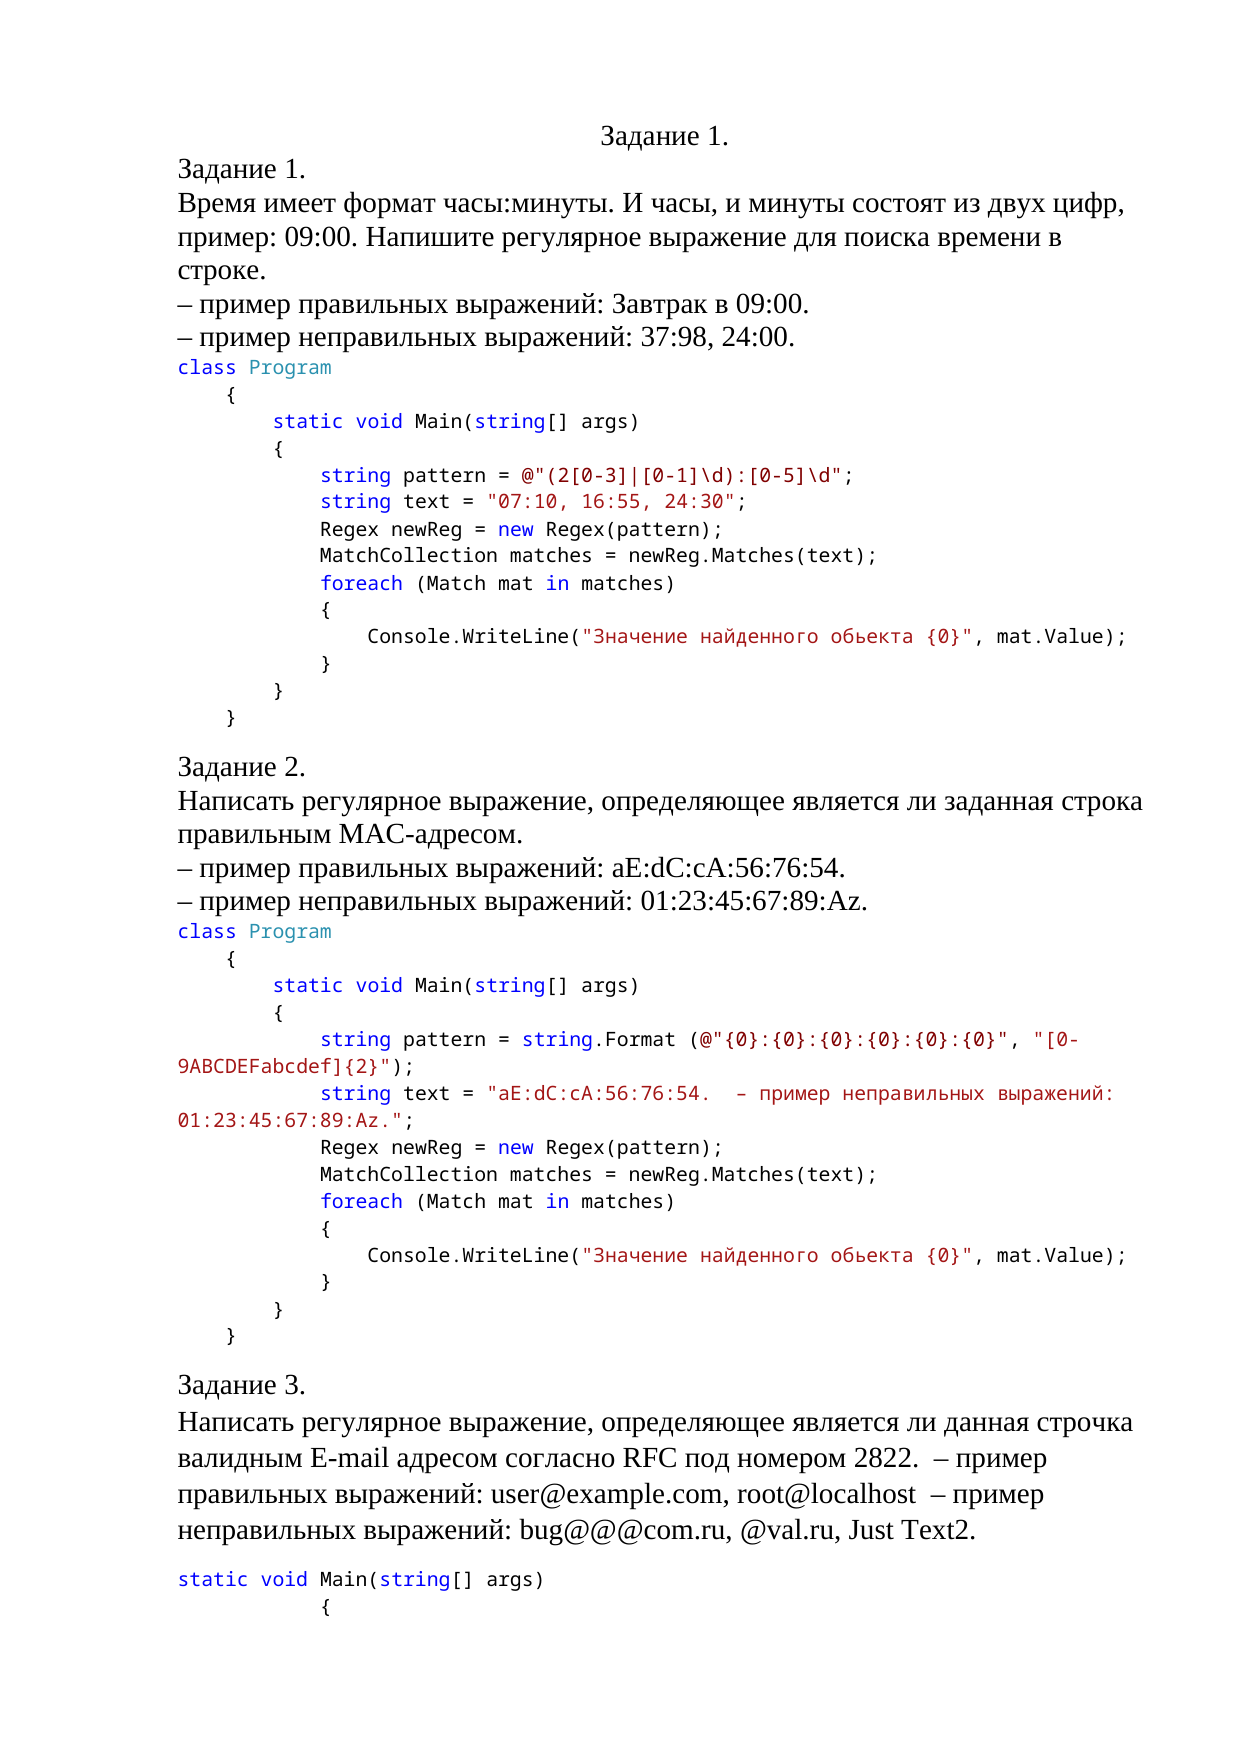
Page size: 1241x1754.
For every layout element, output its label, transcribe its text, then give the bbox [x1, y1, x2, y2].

text Console.WriteLine("Значение найденного обьекта {0}", mat.Value); [177, 1241, 1152, 1268]
text Regex newReg = new Regex(pattern); [177, 1133, 1152, 1160]
text string pattern = @"(2[0-3]|[0-1]\d):[0-5]\d"; [177, 461, 1152, 488]
text } [177, 704, 1152, 731]
text { [177, 1214, 1152, 1241]
text Задание 3. Написать регулярное выражение, определяющее является ли данная строчка валидным E-mail адресом согласно RFC под номером 2822. – пример правильных выражений: user@example.com, root@localhost – пример неправильных выражений: bug@@@com.ru, @val.ru, Just Text2. [177, 1367, 1152, 1546]
text Regex newReg = new Regex(pattern); [177, 515, 1152, 542]
text string pattern = string.Format (@"{0}:{0}:{0}:{0}:{0}:{0}", "[0-9ABCDEFabcdef]{2}"); [177, 1025, 1152, 1079]
text MatchCollection matches = newReg.Matches(text); [177, 542, 1152, 569]
text } [177, 677, 1152, 704]
text { [177, 596, 1152, 623]
text string text = "07:10, 16:55, 24:30"; [177, 488, 1152, 515]
text Console.WriteLine("Значение найденного обьекта {0}", mat.Value); [177, 623, 1152, 650]
text Задание 1. [177, 118, 1152, 152]
text { [177, 998, 1152, 1025]
text } [177, 1322, 1152, 1349]
text { [177, 380, 1152, 407]
text MatchCollection matches = newReg.Matches(text); [177, 1160, 1152, 1187]
text static void Main(string[] args) [177, 971, 1152, 998]
text { [177, 944, 1152, 971]
text string text = "aE:dC:cA:56:76:54. – пример неправильных выражений: 01:23:45:67:89:Az."; [177, 1079, 1152, 1133]
text } [177, 1295, 1152, 1322]
text } [177, 1268, 1152, 1295]
text Задание 1. Время имеет формат часы:минуты. И часы, и минуты состоят из двух цифр, пример: 09:00. Напишите регулярное выражение для поиска времени в строке. – пример правильных выражений: Завтрак в 09:00. – пример неправильных выражений: 37:98, 24:00. class Program [177, 152, 1152, 380]
text static void Main(string[] args) [177, 1565, 1152, 1592]
text foreach (Match mat in matches) [177, 569, 1152, 596]
text Задание 2. Написать регулярное выражение, определяющее является ли заданная строка правильным MAC-адресом. – пример правильных выражений: aE:dC:cA:56:76:54. – пример неправильных выражений: 01:23:45:67:89:Az. class Program [177, 749, 1152, 944]
text } [177, 650, 1152, 677]
text foreach (Match mat in matches) [177, 1187, 1152, 1214]
text { [177, 434, 1152, 461]
text { [177, 1592, 1152, 1619]
text static void Main(string[] args) [177, 407, 1152, 434]
